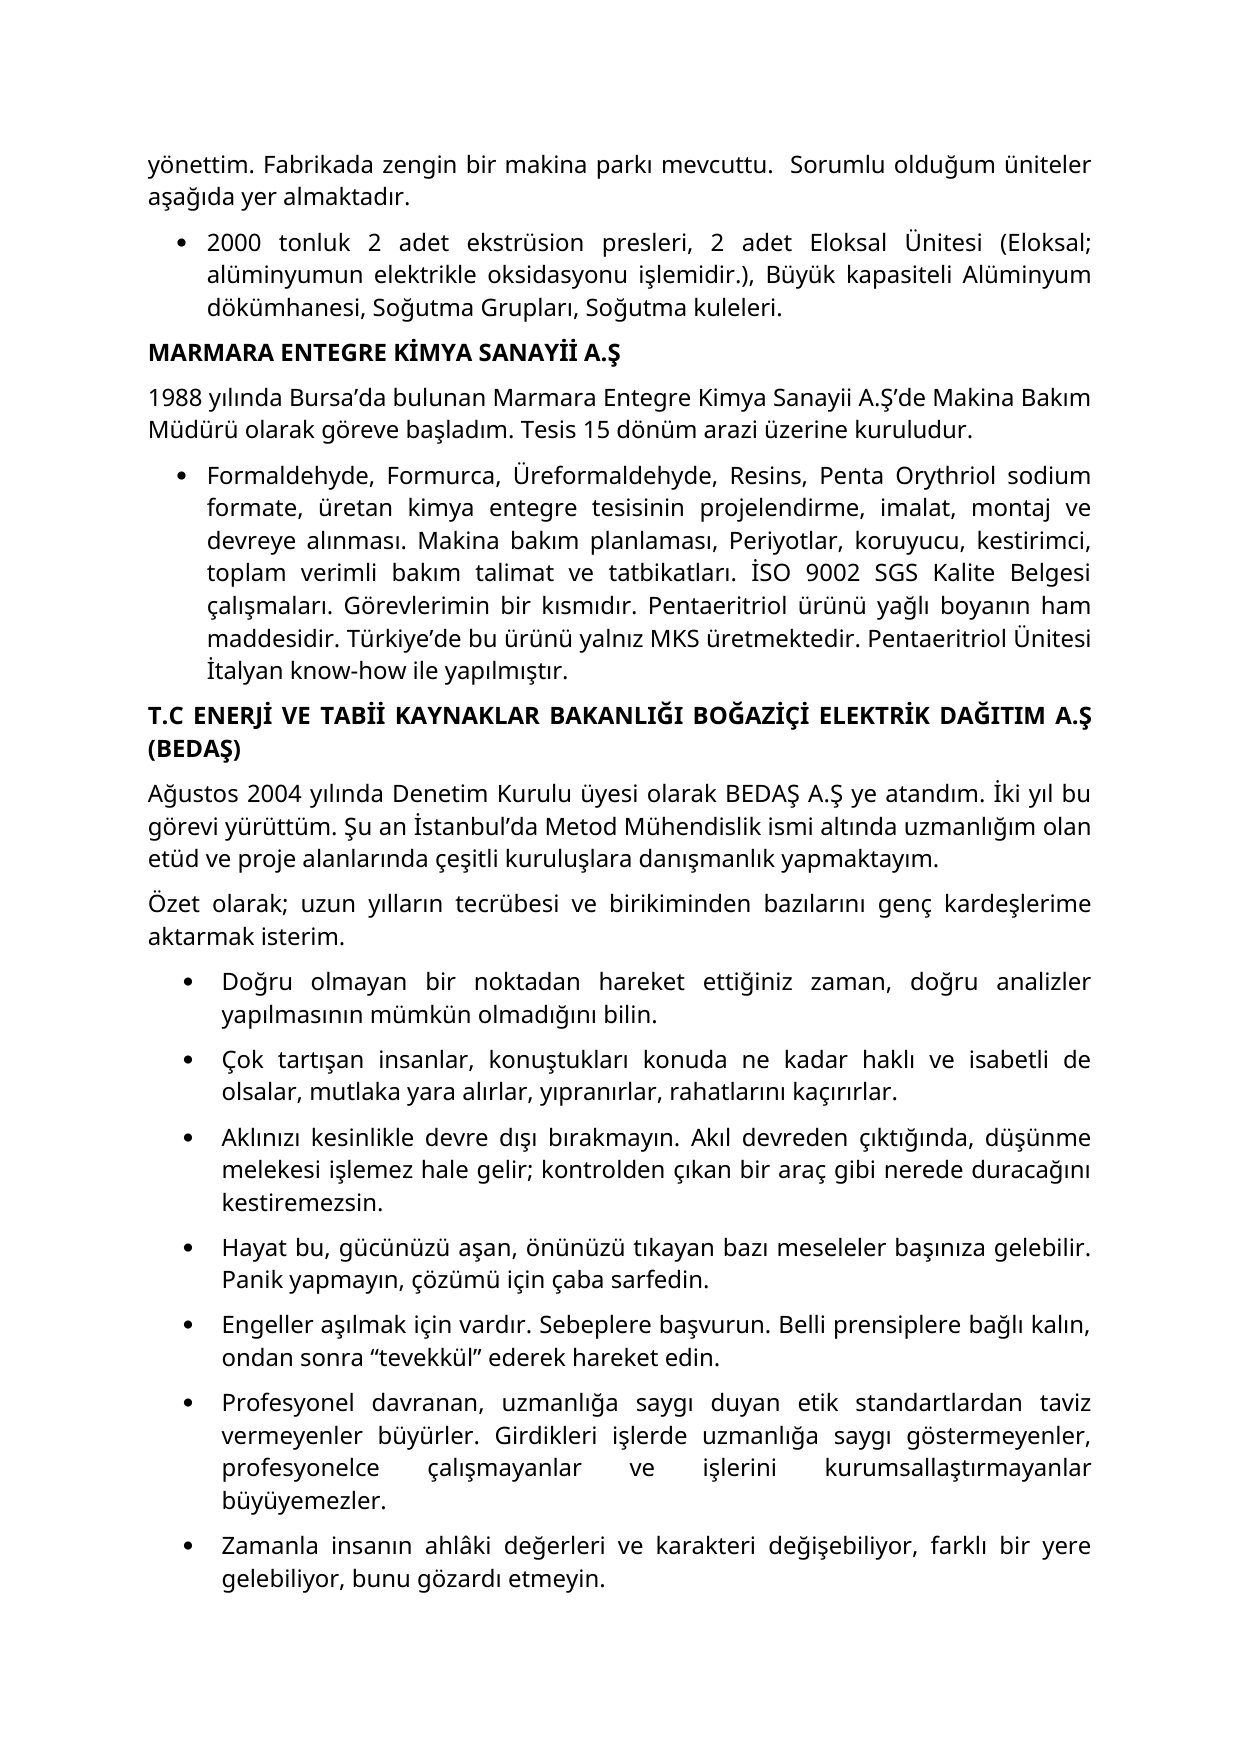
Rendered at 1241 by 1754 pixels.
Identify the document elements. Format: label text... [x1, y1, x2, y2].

list Profesyonel davranan, uzmanlığa saygı duyan etik standartlardan taviz vermeyenler büyürler. Girdikleri işlerde uzmanlığa saygı göstermeyenler, profesyonelce çalışmayanlar ve işlerini kurumsallaştırmayanlar büyüyemezler. [184, 1386, 1093, 1516]
text Özet olarak; uzun yılların tecrübesi ve birikiminden bazılarını genç kardeşlerime aktarmak isterim. [148, 887, 1093, 952]
list Doğru olmayan bir noktadan hareket ettiğiniz zaman, doğru analizler yapılmasının mümkün olmadığını bilin. [184, 965, 1093, 1030]
text MARMARA ENTEGRE KİMYA SANAYİİ A.Ş [148, 336, 1093, 368]
list Zamanla insanın ahlâki değerleri ve karakteri değişebiliyor, farklı bir yere gelebiliyor, bunu gözardı etmeyin. [184, 1529, 1093, 1594]
list Engeller aşılmak için vardır. Sebeplere başvurun. Belli prensiplere bağlı kalın, ondan sonra “tevekkül” ederek hareket edin. [184, 1308, 1093, 1373]
list Çok tartışan insanlar, konuştukları konuda ne kadar haklı ve isabetli de olsalar, mutlaka yara alırlar, yıpranırlar, rahatlarını kaçırırlar. [184, 1043, 1093, 1108]
text 1988 yılında Bursa’da bulunan Marmara Entegre Kimya Sanayii A.Ş’de Makina Bakım Müdürü olarak göreve başladım. Tesis 15 dönüm arazi üzerine kuruludur. [148, 381, 1093, 446]
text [148, 148, 1093, 213]
text Ağustos 2004 yılında Denetim Kurulu üyesi olarak BEDAŞ A.Ş ye atandım. İki yıl bu görevi yürüttüm. Şu an İstanbul’da Metod Mühendislik ismi altında uzmanlığım olan etüd ve proje alanlarında çeşitli kuruluşlara danışmanlık yapmaktayım. [148, 777, 1093, 875]
list Hayat bu, gücünüzü aşan, önünüzü tıkayan bazı meseleler başınıza gelebilir. Panik yapmayın, çözümü için çaba sarfedin. [184, 1231, 1093, 1296]
list 2000 tonluk 2 adet ekstrüsion presleri, 2 adet Eloksal Ünitesi (Eloksal; alüminyumun elektrikle oksidasyonu işlemidir.), Büyük kapasiteli Alüminyum dökümhanesi, Soğutma Grupları, Soğutma kuleleri. [177, 225, 1093, 323]
text T.C ENERJİ VE TABİİ KAYNAKLAR BAKANLIĞI BOĞAZİÇİ ELEKTRİK DAĞITIM A.Ş (BEDAŞ) [148, 699, 1093, 764]
list Aklınızı kesinlikle devre dışı bırakmayın. Akıl devreden çıktığında, düşünme melekesi işlemez hale gelir; kontrolden çıkan bir araç gibi nerede duracağını kestiremezsin. [184, 1120, 1093, 1218]
list Formaldehyde, Formurca, Üreformaldehyde, Resins, Penta Orythriol sodium formate, üretan kimya entegre tesisinin projelendirme, imalat, montaj ve devreye alınması. Makina bakım planlaması, Periyotlar, koruyucu, kestirimci, toplam verimli bakım talimat ve tatbikatları. İSO 9002 SGS Kalite Belgesi çalışmaları. Görevlerimin bir kısmıdır. Pentaeritriol ürünü yağlı boyanın ham maddesidir. Türkiye’de bu ürünü yalnız MKS üretmektedir. Pentaeritriol Ünitesi İtalyan know-how ile yapılmıştır. [177, 458, 1093, 687]
